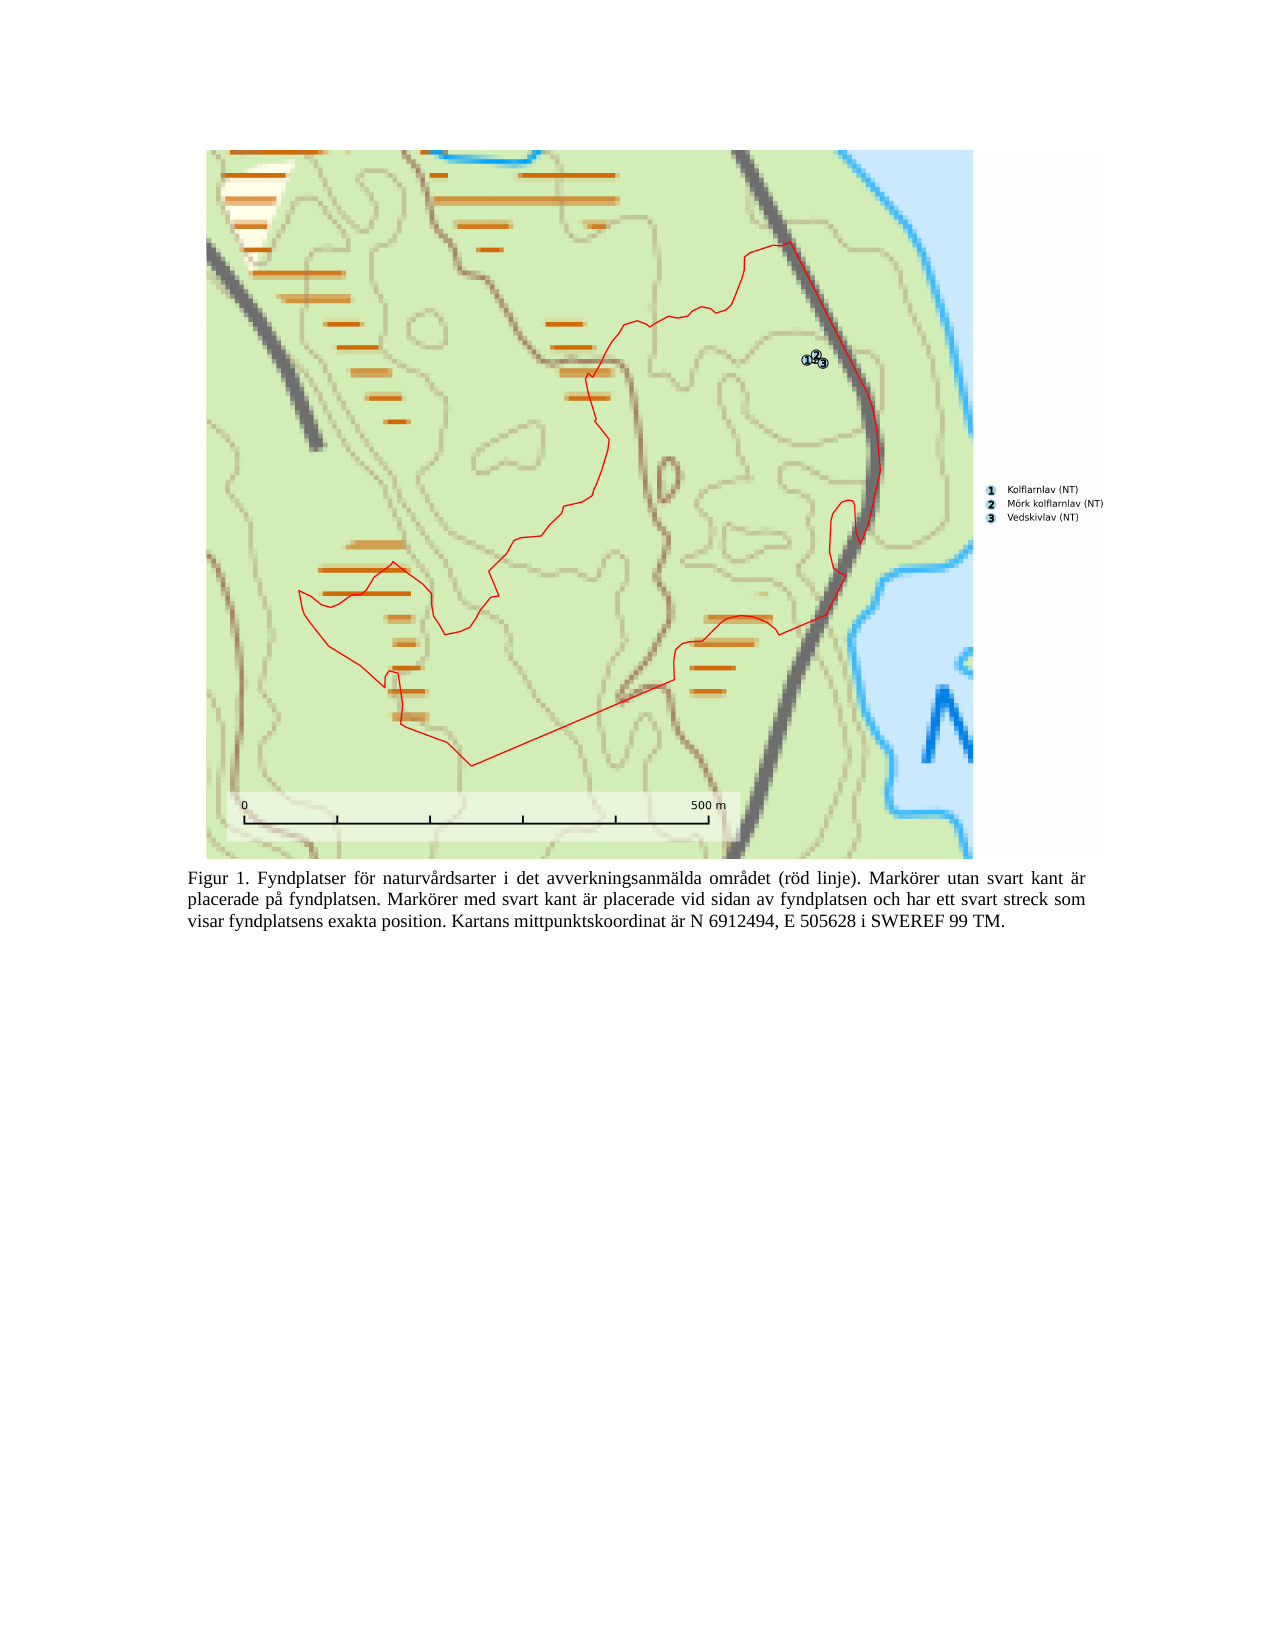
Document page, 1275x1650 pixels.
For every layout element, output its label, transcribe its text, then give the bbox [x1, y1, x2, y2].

text Figur 1. Fyndplatser för naturvårdsarter i det avverkningsanmälda området (röd linje). Markörer utan svart kant är placerade på fyndplatsen. Markörer med svart kant är placerade vid sidan av fyndplatsen och har ett svart streck som visar fyndplatsens exakta position. Kartans mittpunktskoordinat är N 6912494, E 505628 i SWEREF 99 TM. [187, 867, 1087, 931]
picture [206, 150, 1107, 859]
